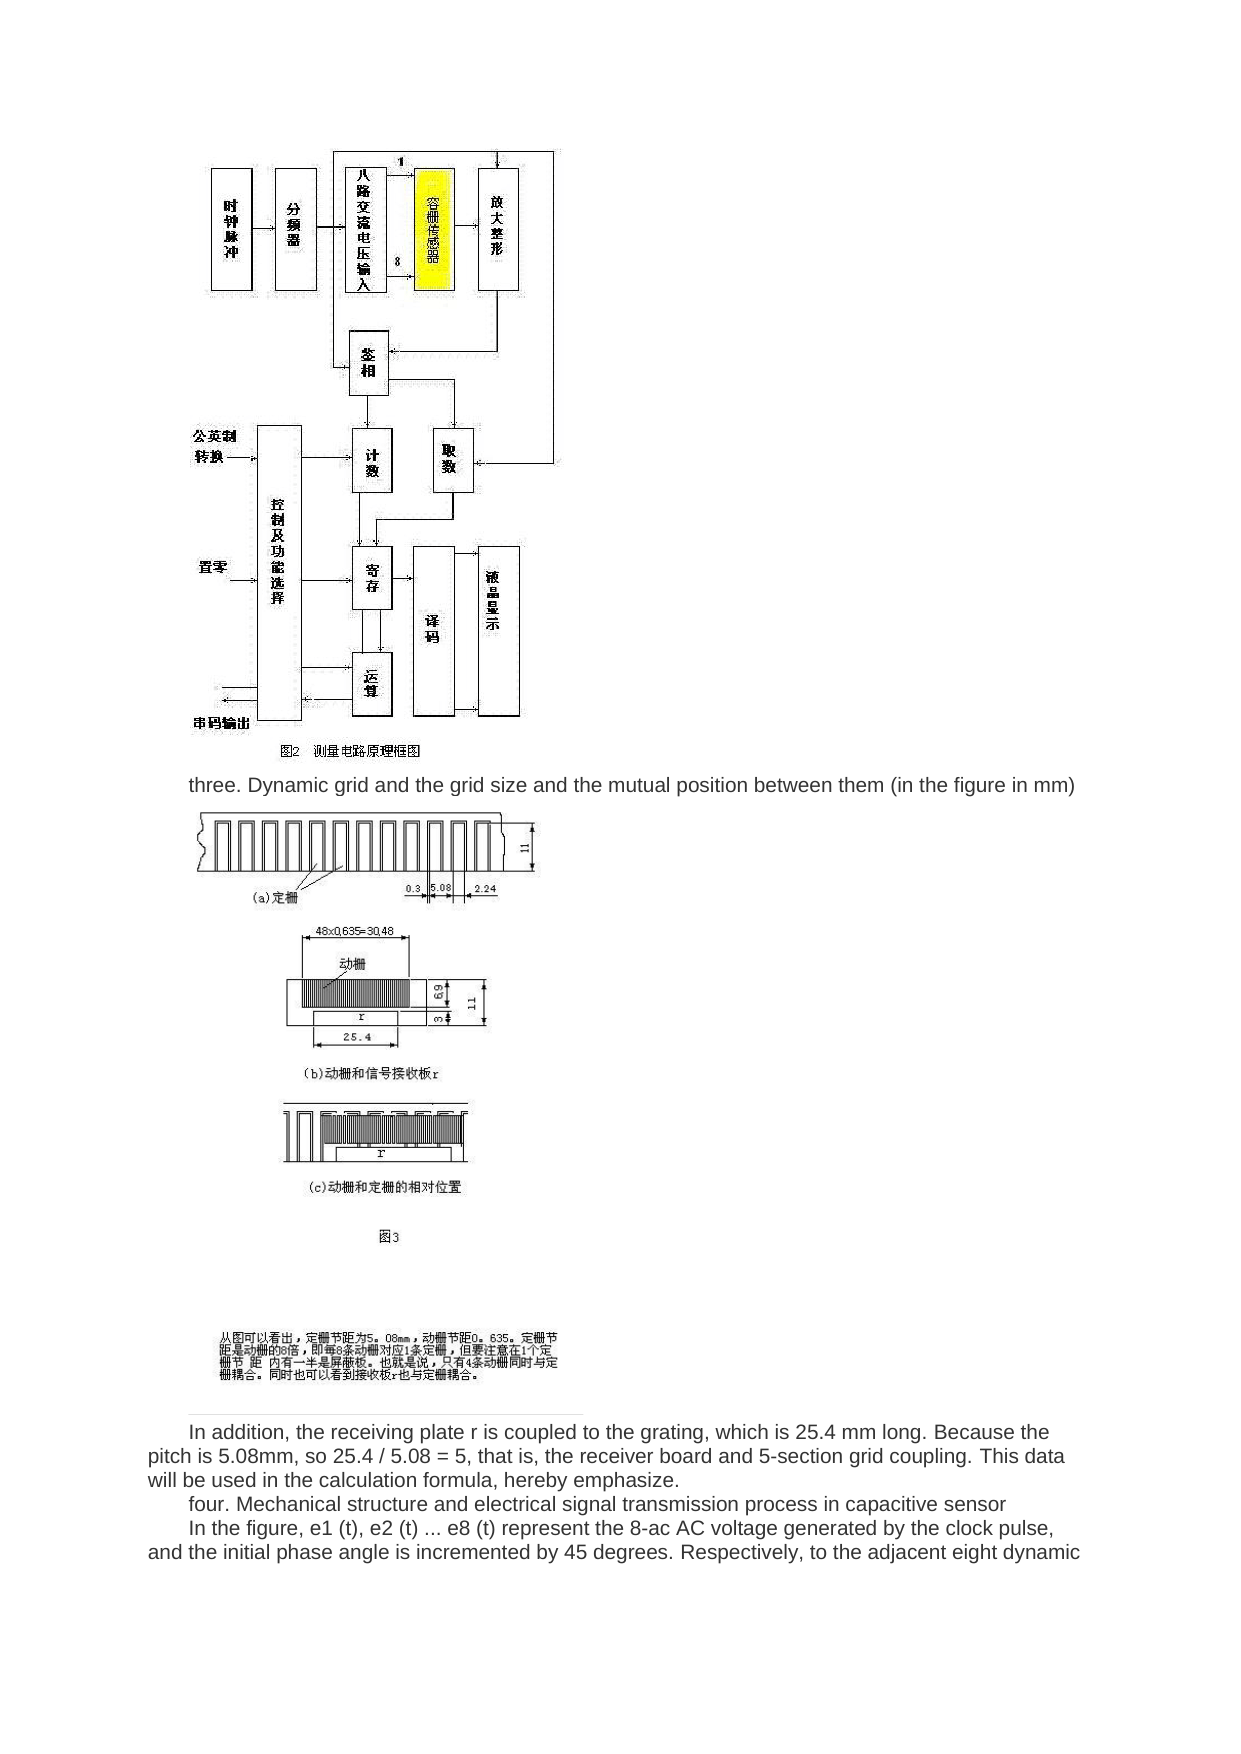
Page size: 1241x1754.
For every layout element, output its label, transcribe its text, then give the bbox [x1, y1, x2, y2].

text In addition, the receiving plate r is coupled to the grating, which is 25.4 mm long. Because the pitch is 5.08mm, so 25.4 / 5.08 = 5, that is, the receiver board and 5-section grid coupling. This data will be used in the calculation formula, hereby emphasize. [148, 1420, 1093, 1492]
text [148, 1516, 1093, 1563]
picture [188, 147, 806, 773]
text three. Dynamic grid and the grid size and the mutual position between them (in the figure in mm) [148, 772, 1093, 796]
picture [188, 796, 584, 1420]
text four. Mechanical structure and electrical signal transmission process in capacitive sensor [148, 1492, 1093, 1516]
